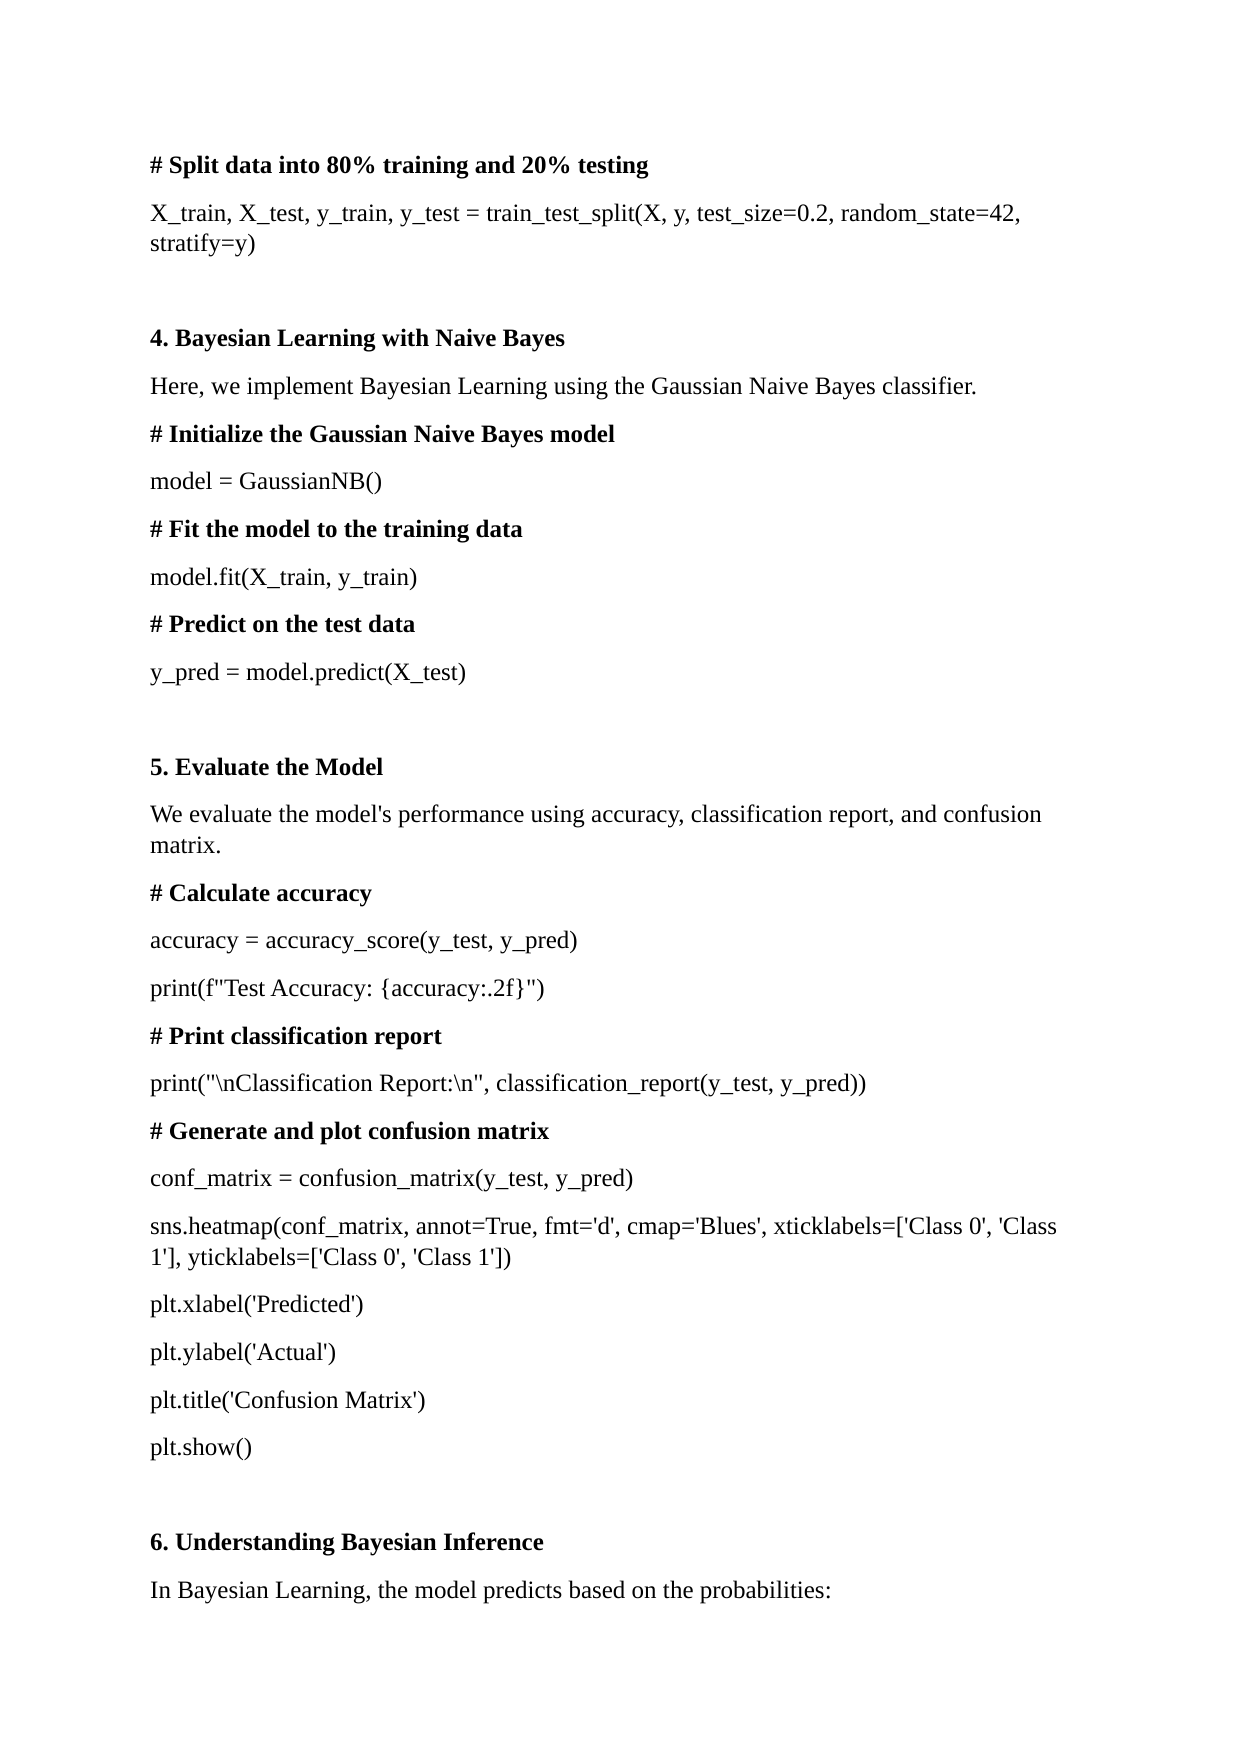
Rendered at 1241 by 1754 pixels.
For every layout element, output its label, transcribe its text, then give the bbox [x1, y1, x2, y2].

text plt.ylabel('Actual') [150, 1337, 1088, 1366]
text # Generate and plot confusion matrix [150, 1116, 1088, 1145]
text plt.show() [150, 1432, 1088, 1461]
text X_train, X_test, y_train, y_test = train_test_split(X, y, test_size=0.2, random_state=42, stratify=y) [150, 198, 1088, 257]
text print("\nClassification Report:\n", classification_report(y_test, y_pred)) [150, 1068, 1088, 1097]
text Here, we implement Bayesian Learning using the Gaussian Naive Bayes classifier. [150, 371, 1088, 400]
text # Fit the model to the training data [150, 514, 1088, 543]
text # Initialize the Gaussian Naive Bayes model [150, 419, 1088, 447]
text sns.heatmap(conf_matrix, annot=True, fmt='d', cmap='Blues', xticklabels=['Class 0', 'Class 1'], yticklabels=['Class 0', 'Class 1']) [150, 1211, 1088, 1271]
text # Predict on the test data [150, 609, 1088, 638]
text y_pred = model.predict(X_test) [150, 657, 1088, 686]
text conf_matrix = confusion_matrix(y_test, y_pred) [150, 1163, 1088, 1192]
text print(f"Test Accuracy: {accuracy:.2f}") [150, 973, 1088, 1002]
text 4. Bayesian Learning with Naive Bayes [150, 323, 1088, 352]
text plt.title('Confusion Matrix') [150, 1385, 1088, 1413]
text accuracy = accuracy_score(y_test, y_pred) [150, 926, 1088, 954]
text # Split data into 80% training and 20% testing [150, 150, 1088, 179]
text 6. Understanding Bayesian Inference [150, 1527, 1088, 1556]
text In Bayesian Learning, the model predicts based on the probabilities: [150, 1575, 1088, 1604]
text plt.xlabel('Predicted') [150, 1289, 1088, 1318]
text # Print classification report [150, 1021, 1088, 1049]
text model = GaussianNB() [150, 466, 1088, 495]
text # Calculate accuracy [150, 878, 1088, 907]
text model.fit(X_train, y_train) [150, 562, 1088, 590]
text 5. Evaluate the Model [150, 752, 1088, 781]
text We evaluate the model's performance using accuracy, classification report, and confusion matrix. [150, 799, 1088, 859]
